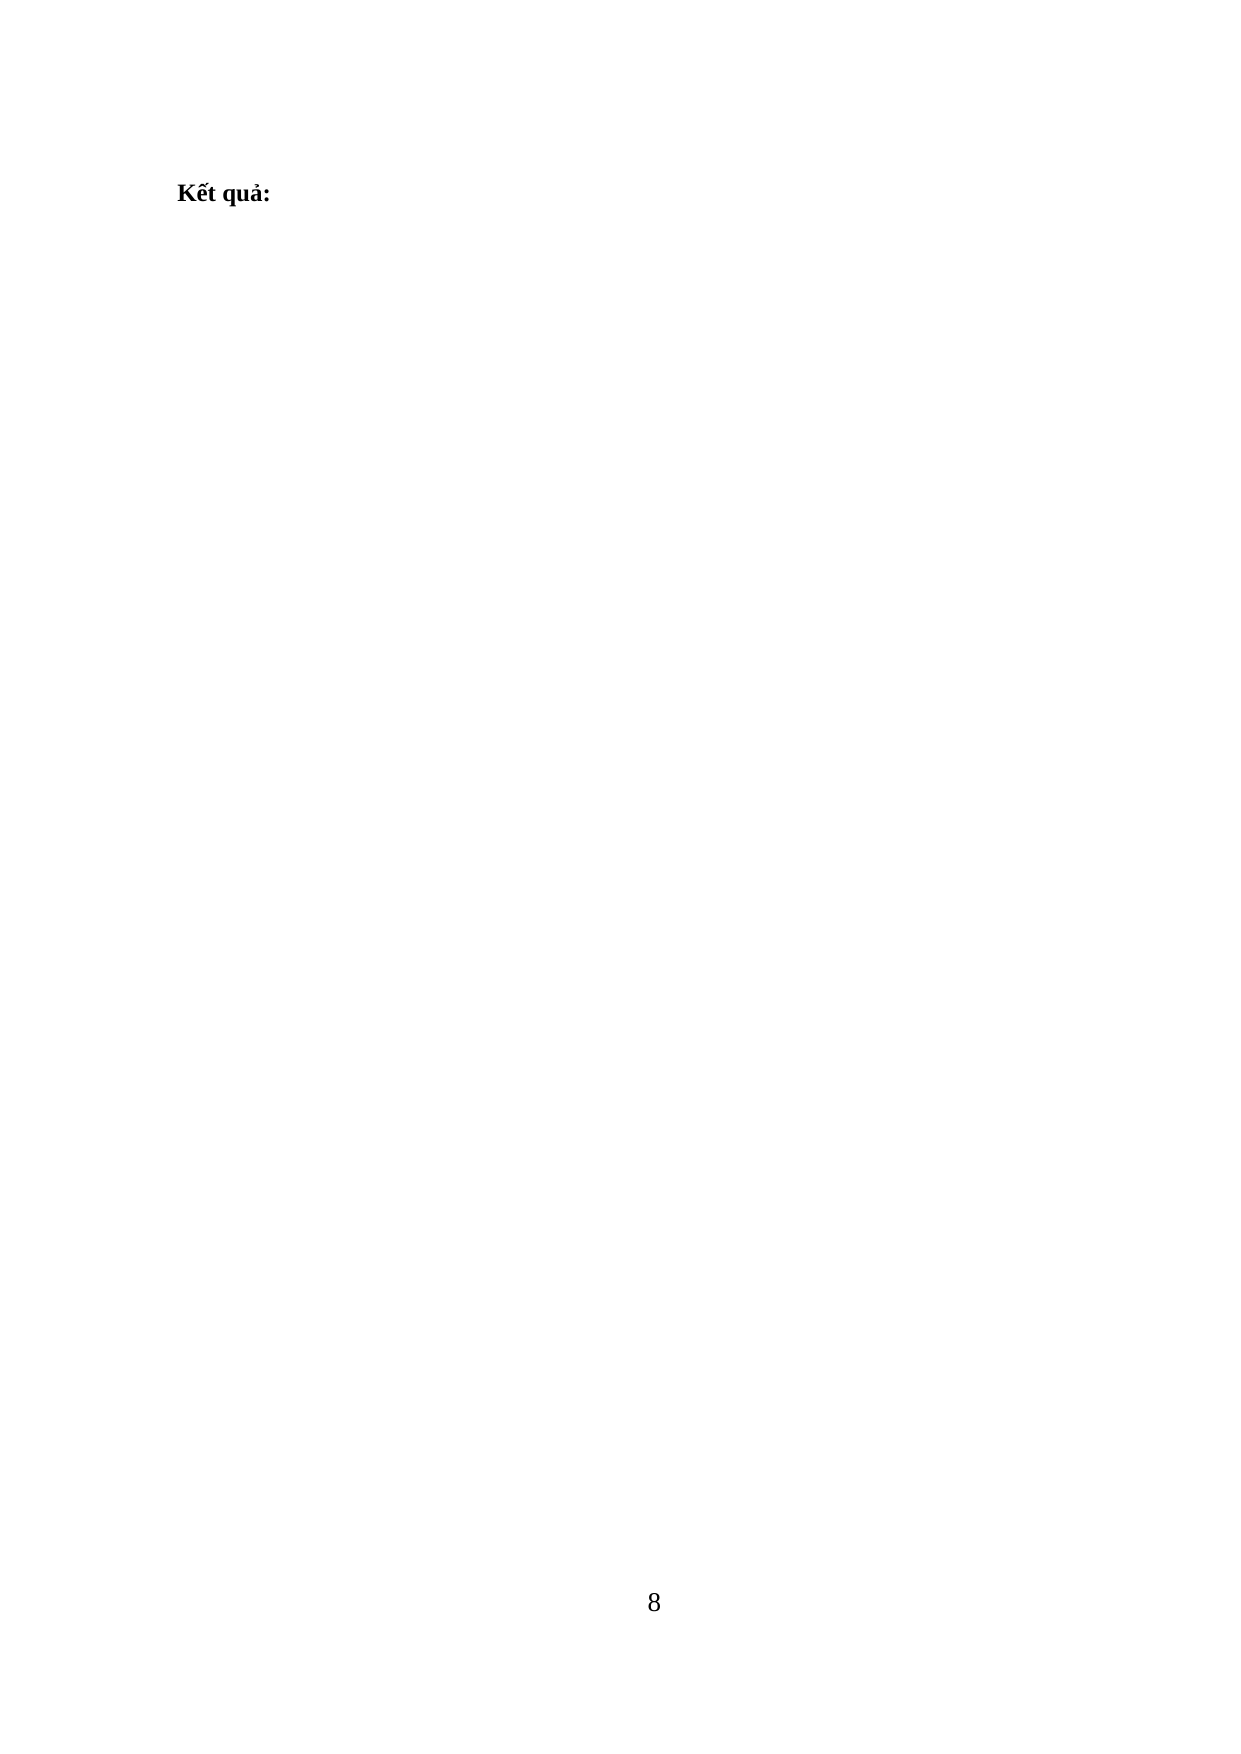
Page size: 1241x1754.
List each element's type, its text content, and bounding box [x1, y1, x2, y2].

text Kết quả: [177, 178, 1063, 207]
